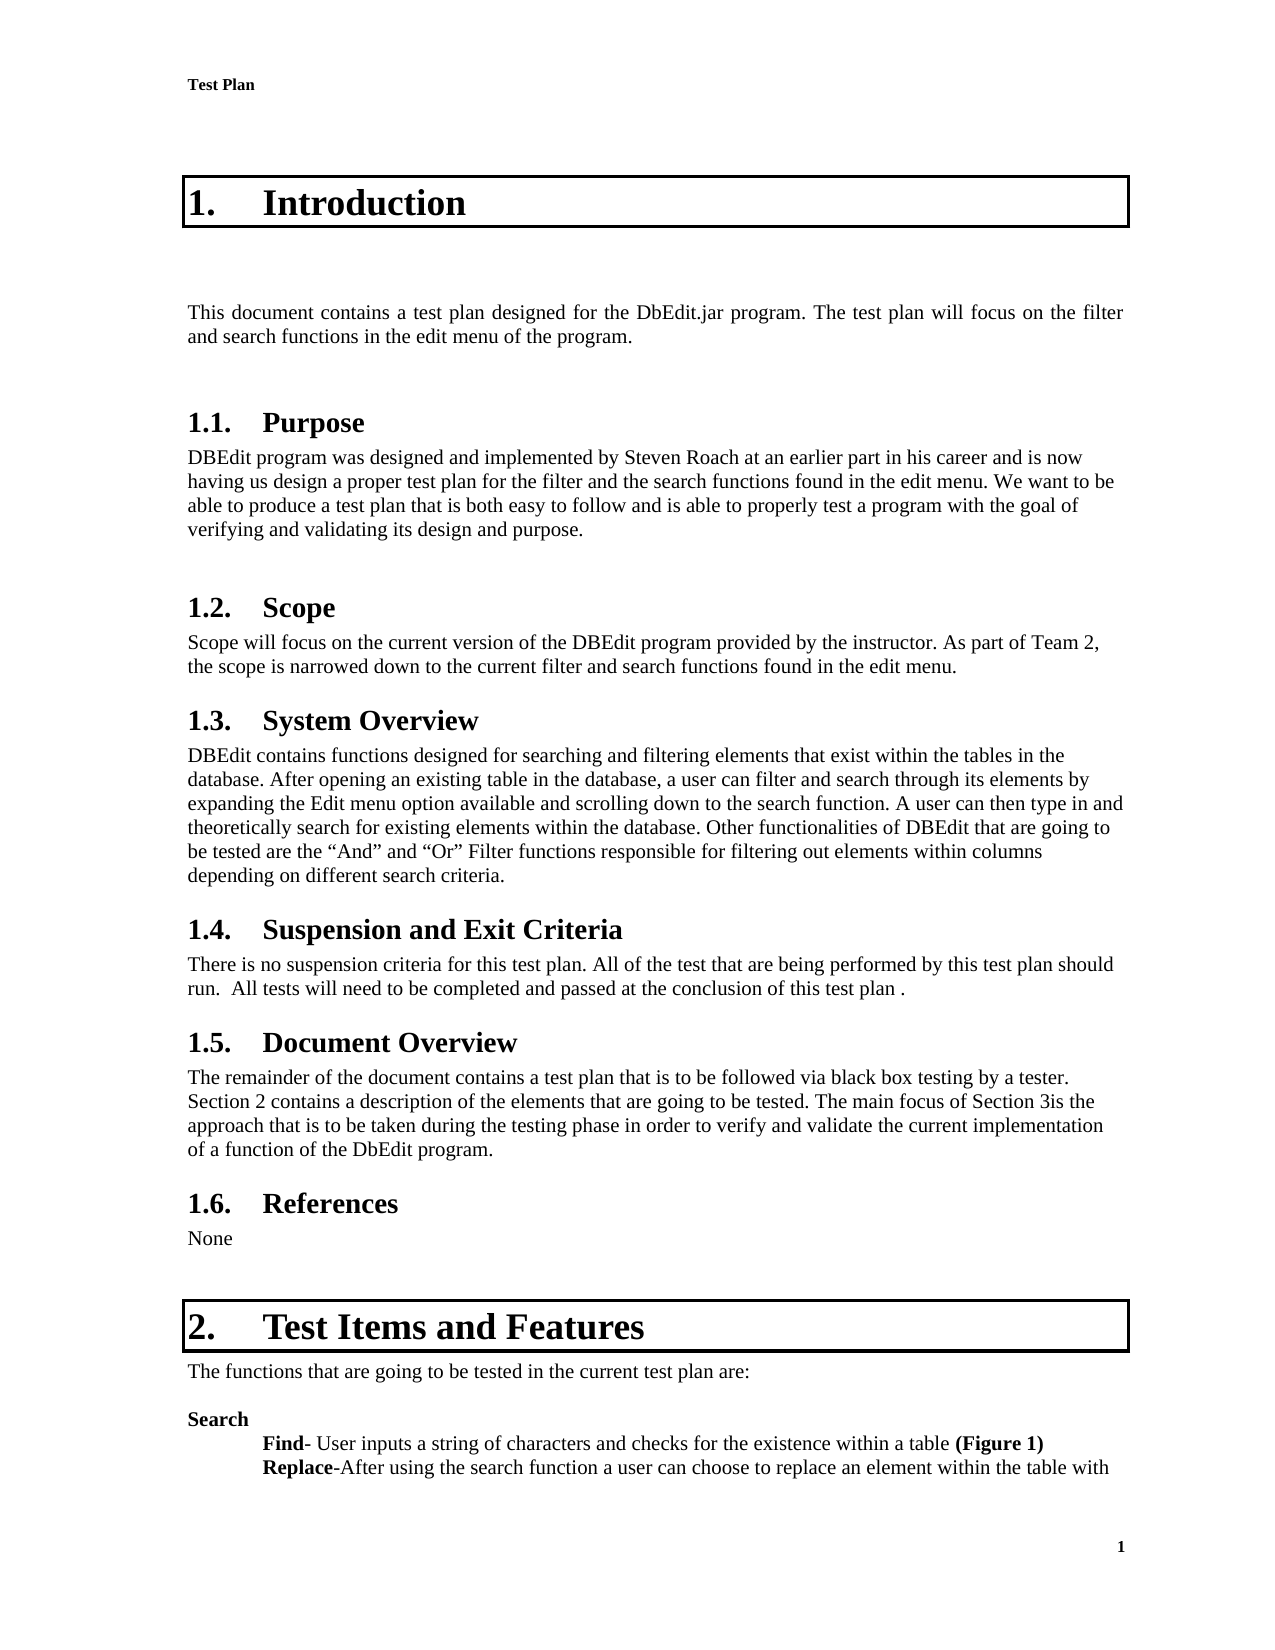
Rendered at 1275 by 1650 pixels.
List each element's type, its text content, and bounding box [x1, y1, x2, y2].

text Search [187, 1407, 1125, 1431]
text Find- User inputs a string of characters and checks for the existence within a table (Figure 1) [187, 1431, 1125, 1455]
subtitle System Overview [187, 703, 1125, 737]
text None [187, 1226, 1125, 1250]
text DBEdit contains functions designed for searching and filtering elements that exist within the tables in the database. After opening an existing table in the database, a user can filter and search through its elements by expanding the Edit menu option available and scrolling down to the search function. A user can then type in and theoretically search for existing elements within the database. Other functionalities of DBEdit that are going to be tested are the “And” and “Or” Filter functions responsible for filtering out elements within columns depending on different search criteria. [187, 743, 1125, 887]
subtitle Suspension and Exit Criteria [187, 912, 1125, 946]
subtitle Purpose [187, 405, 1125, 439]
subtitle Test Items and Features [185, 1302, 1127, 1349]
subtitle Document Overview [187, 1025, 1125, 1059]
text There is no suspension criteria for this test plan. All of the test that are being performed by this test plan should run. All tests will need to be completed and passed at the conclusion of this test plan . [187, 952, 1125, 1000]
text This document contains a test plan designed for the DbEdit.jar program. The test plan will focus on the filter and search functions in the edit menu of the program. [187, 299, 1125, 348]
subtitle Introduction [185, 178, 1127, 225]
text DBEdit program was designed and implemented by Steven Roach at an earlier part in his career and is now having us design a proper test plan for the filter and the search functions found in the edit menu. We want to be able to produce a test plan that is both easy to follow and is able to properly test a program with the goal of verifying and validating its design and purpose. [187, 445, 1125, 541]
text Replace-After using the search function a user can choose to replace an element within the table with [187, 1455, 1125, 1479]
text The functions that are going to be tested in the current test plan are: [187, 1359, 1125, 1383]
subtitle References [187, 1186, 1125, 1220]
subtitle Scope [187, 590, 1125, 624]
text Scope will focus on the current version of the DBEdit program provided by the instructor. As part of Team 2, the scope is narrowed down to the current filter and search functions found in the edit menu. [187, 630, 1125, 678]
text The remainder of the document contains a test plan that is to be followed via black box testing by a tester. Section 2 contains a description of the elements that are going to be tested. The main focus of Section 3is the approach that is to be taken during the testing phase in order to verify and validate the current implementation of a function of the DbEdit program. [187, 1065, 1125, 1161]
